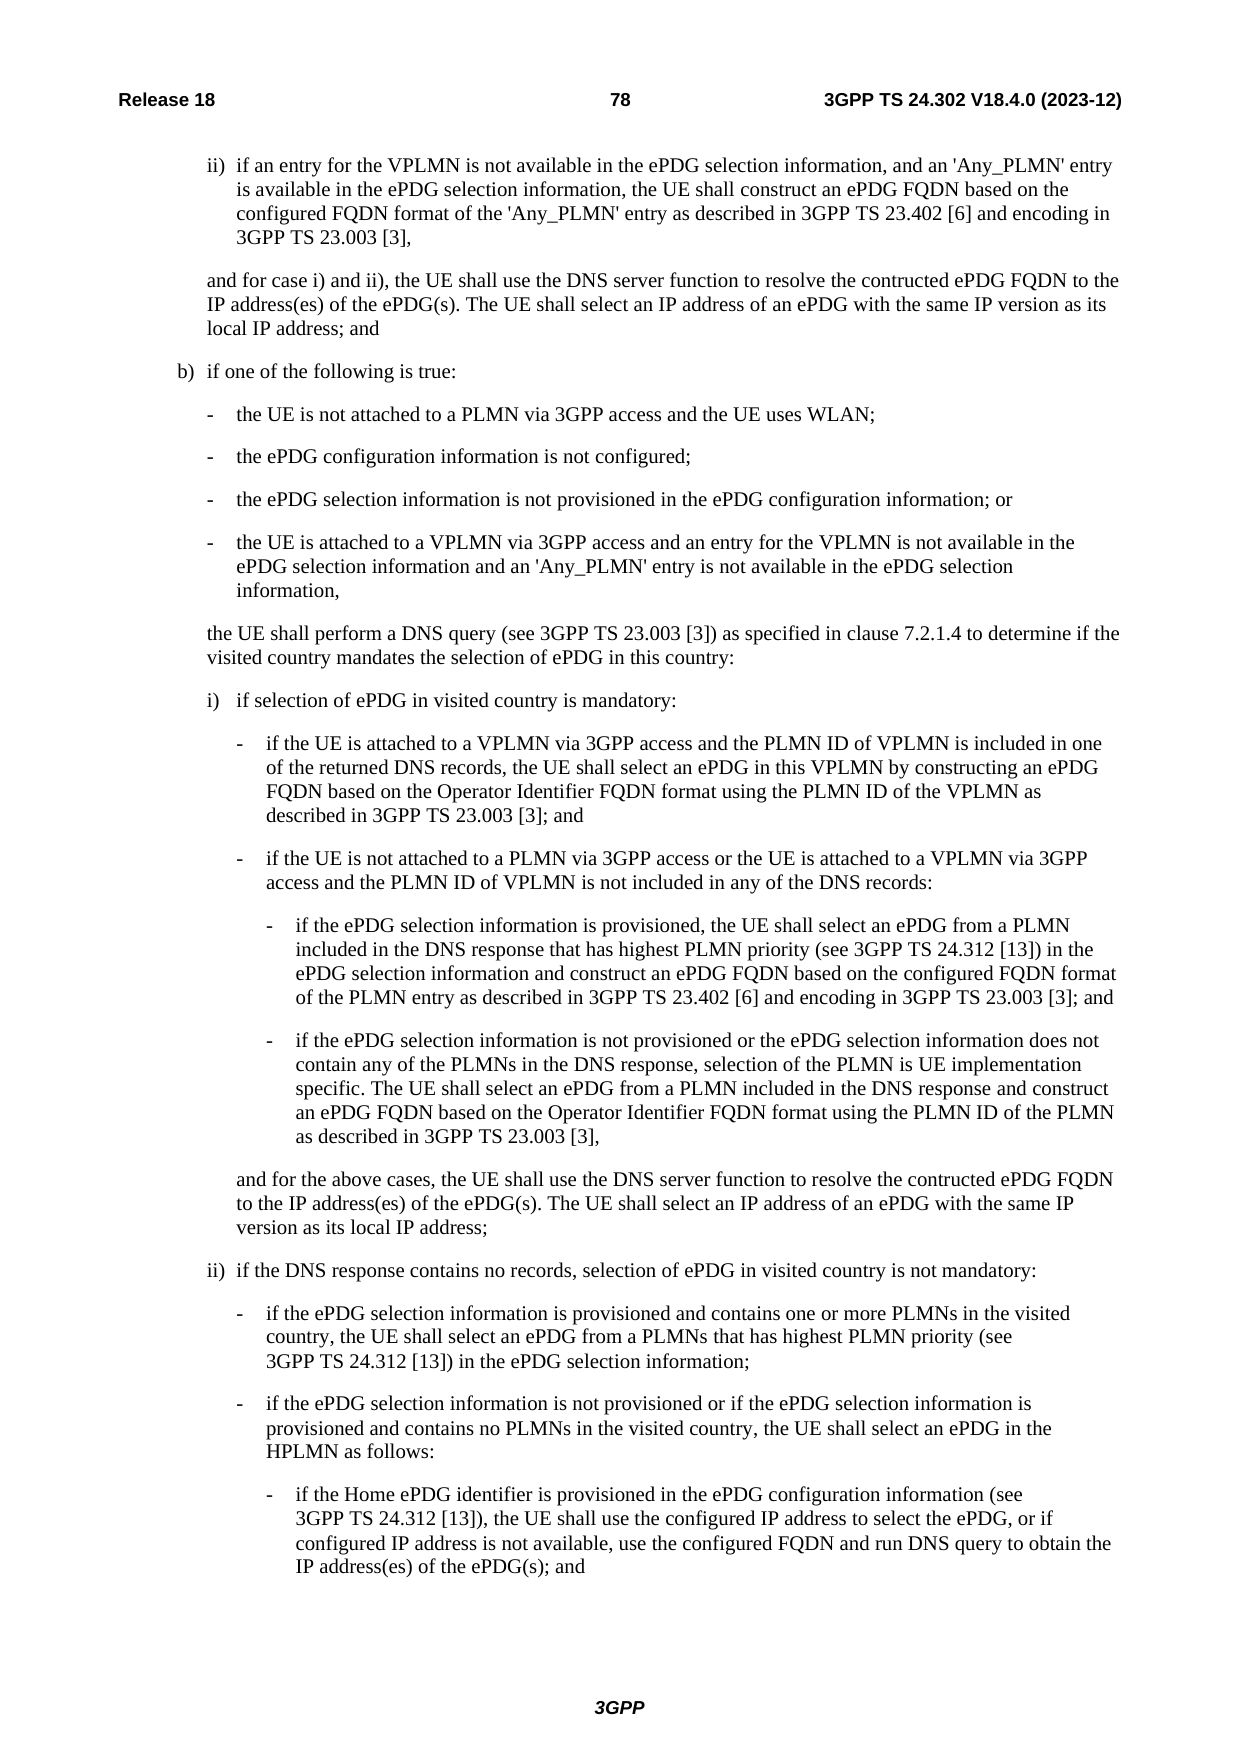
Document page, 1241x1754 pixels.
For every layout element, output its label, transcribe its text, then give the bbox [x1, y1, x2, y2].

text the UE shall perform a DNS query (see 3GPP TS 23.003 [3]) as specified in clause 7.2.1.4 to determine if the visited country mandates the selection of ePDG in this country: [177, 621, 1122, 669]
text - the UE is not attached to a PLMN via 3GPP access and the UE uses WLAN; [207, 402, 1122, 426]
text i) if selection of ePDG in visited country is mandatory: [207, 688, 1122, 712]
text ii) if an entry for the VPLMN is not available in the ePDG selection information, and an 'Any_PLMN' entry is available in the ePDG selection information, the UE shall construct an ePDG FQDN based on the configured FQDN format of the 'Any_PLMN' entry as described in 3GPP TS 23.402 [6] and encoding in 3GPP TS 23.003 [3], [207, 153, 1122, 249]
text b) if one of the following is true: [177, 359, 1122, 383]
text - if the ePDG selection information is provisioned, the UE shall select an ePDG from a PLMN included in the DNS response that has highest PLMN priority (see 3GPP TS 24.312 [13]) in the ePDG selection information and construct an ePDG FQDN based on the configured FQDN format of the PLMN entry as described in 3GPP TS 23.402 [6] and encoding in 3GPP TS 23.003 [3]; and [266, 913, 1122, 1009]
text - if the ePDG selection information is not provisioned or the ePDG selection information does not contain any of the PLMNs in the DNS response, selection of the PLMN is UE implementation specific. The UE shall select an ePDG from a PLMN included in the DNS response and construct an ePDG FQDN based on the Operator Identifier FQDN format using the PLMN ID of the PLMN as described in 3GPP TS 23.003 [3], [266, 1028, 1122, 1148]
text - if the UE is attached to a VPLMN via 3GPP access and the PLMN ID of VPLMN is included in one of the returned DNS records, the UE shall select an ePDG in this VPLMN by constructing an ePDG FQDN based on the Operator Identifier FQDN format using the PLMN ID of the VPLMN as described in 3GPP TS 23.003 [3]; and [236, 731, 1122, 827]
text - if the ePDG selection information is not provisioned or if the ePDG selection information is provisioned and contains no PLMNs in the visited country, the UE shall select an ePDG in the HPLMN as follows: [236, 1391, 1122, 1463]
text - if the Home ePDG identifier is provisioned in the ePDG configuration information (see 3GPP TS 24.312 [13]), the UE shall use the configured IP address to select the ePDG, or if configured IP address is not available, use the configured FQDN and run DNS query to obtain the IP address(es) of the ePDG(s); and [266, 1482, 1122, 1578]
text and for the above cases, the UE shall use the DNS server function to resolve the contructed ePDG FQDN to the IP address(es) of the ePDG(s). The UE shall select an IP address of an ePDG with the same IP version as its local IP address; [207, 1167, 1122, 1239]
text and for case i) and ii), the UE shall use the DNS server function to resolve the contructed ePDG FQDN to the IP address(es) of the ePDG(s). The UE shall select an IP address of an ePDG with the same IP version as its local IP address; and [177, 268, 1122, 340]
text - if the ePDG selection information is provisioned and contains one or more PLMNs in the visited country, the UE shall select an ePDG from a PLMNs that has highest PLMN priority (see 3GPP TS 24.312 [13]) in the ePDG selection information; [236, 1300, 1122, 1373]
text - the ePDG selection information is not provisioned in the ePDG configuration information; or [207, 487, 1122, 511]
text - the ePDG configuration information is not configured; [207, 444, 1122, 468]
text ii) if the DNS response contains no records, selection of ePDG in visited country is not mandatory: [207, 1258, 1122, 1282]
text - if the UE is not attached to a PLMN via 3GPP access or the UE is attached to a VPLMN via 3GPP access and the PLMN ID of VPLMN is not included in any of the DNS records: [236, 846, 1122, 894]
text - the UE is attached to a VPLMN via 3GPP access and an entry for the VPLMN is not available in the ePDG selection information and an 'Any_PLMN' entry is not available in the ePDG selection information, [207, 530, 1122, 602]
